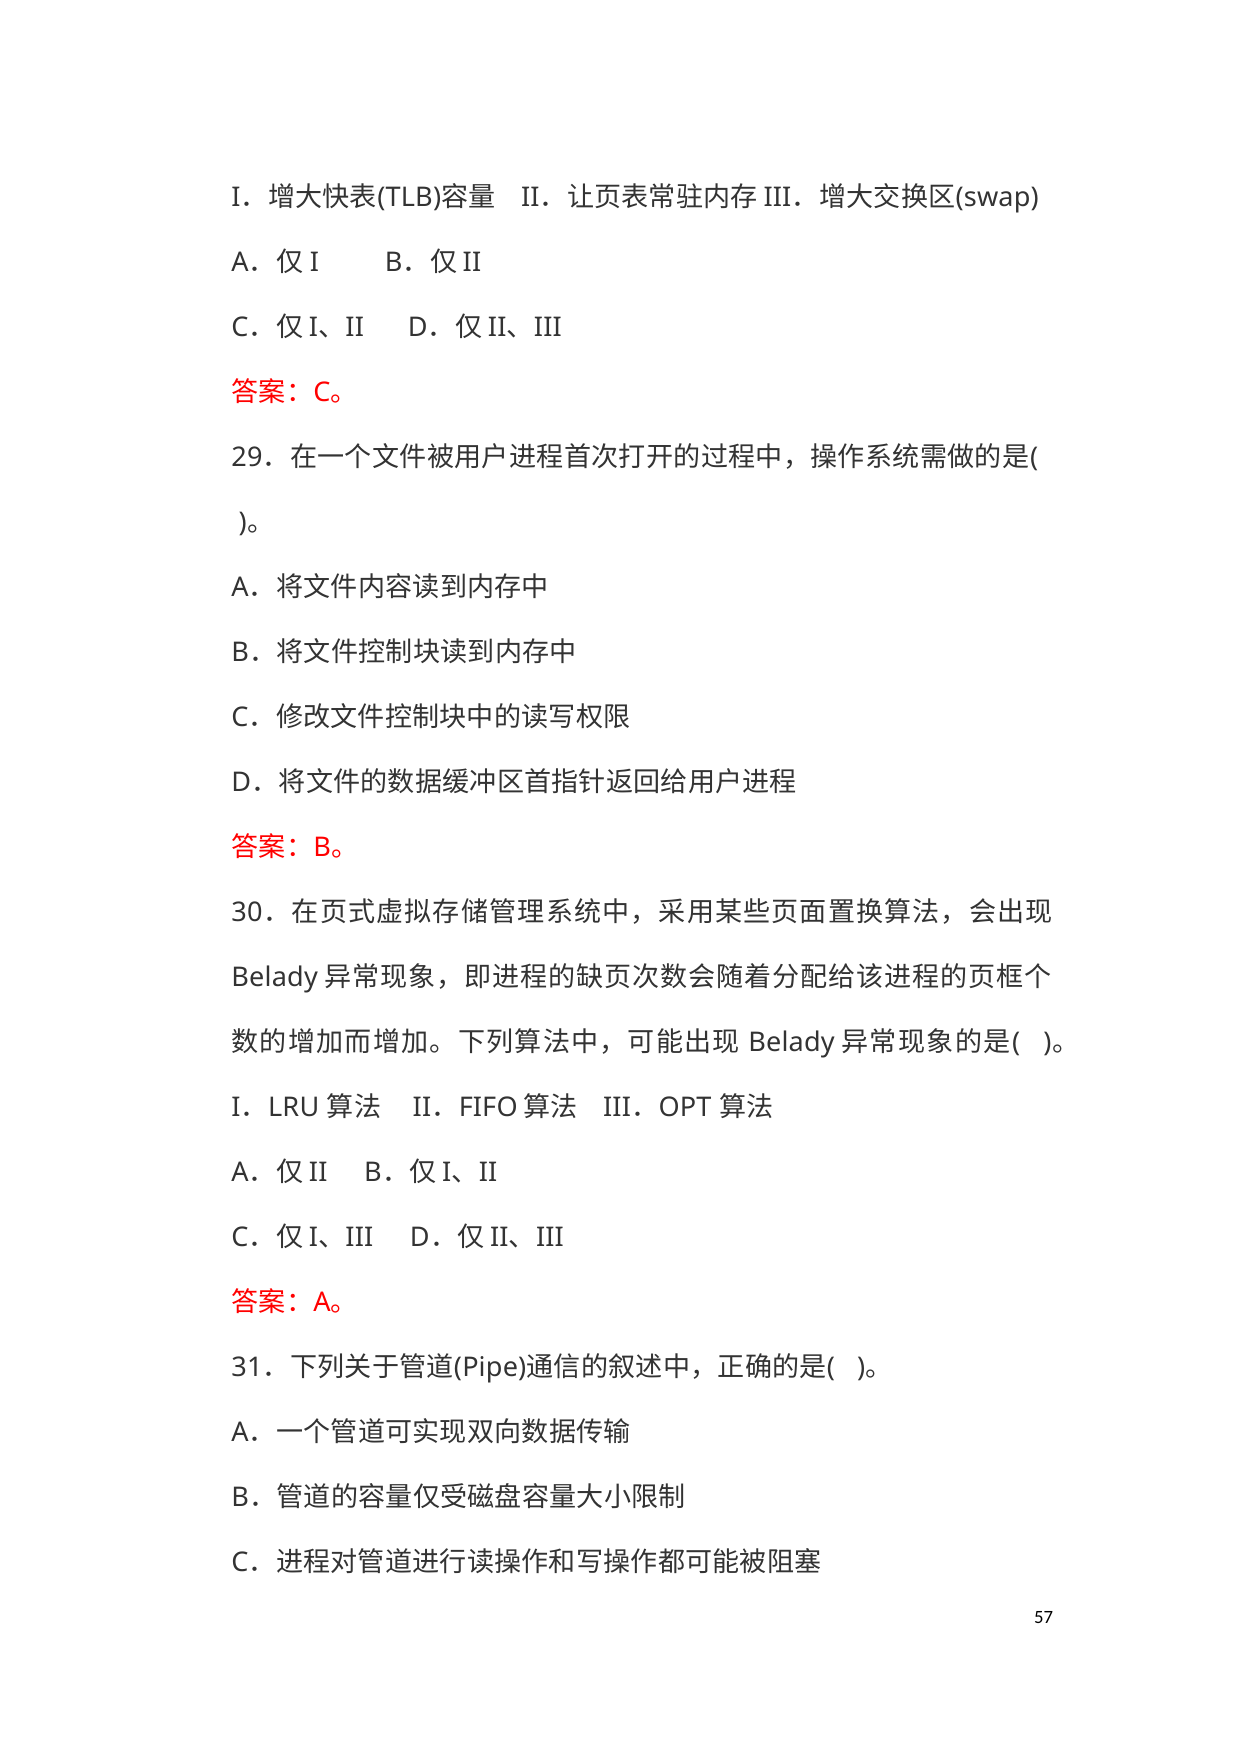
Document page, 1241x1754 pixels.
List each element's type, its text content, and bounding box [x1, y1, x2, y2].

text 答案：A。 [187, 1267, 1053, 1332]
text C．进程对管道进行读操作和写操作都可能被阻塞 [187, 1527, 1053, 1592]
text A．将文件内容读到内存中 [187, 552, 1053, 617]
text B．管道的容量仅受磁盘容量大小限制 [187, 1462, 1053, 1527]
text B．将文件控制块读到内存中 [187, 617, 1053, 682]
text I．增大快表(TLB)容量 II．让页表常驻内存III．增大交换区(swap) [187, 162, 1053, 227]
text 29．在一个文件被用户进程首次打开的过程中，操作系统需做的是( )。 [231, 422, 1053, 552]
text A．一个管道可实现双向数据传输 [187, 1397, 1053, 1462]
text A．仅 I B．仅II [187, 227, 1053, 292]
text 答案：C。 [187, 357, 1053, 422]
text C．仅I、III D．仅II、III [187, 1202, 1053, 1267]
text C．仅I、II D．仅II、III [187, 292, 1053, 357]
text 答案：B。 [187, 812, 1053, 877]
text 31．下列关于管道(Pipe)通信的叙述中，正确的是( )。 [231, 1332, 1053, 1397]
text 30．在页式虚拟存储管理系统中，采用某些页面置换算法，会出现Belady异常现象，即进程的缺页次数会随着分配给该进程的页框个数的增加而增加。下列算法中，可能出现Belady异常现象的是( )。I．LRU 算法 II．FIFO算法 III．OPT 算法 [231, 877, 1053, 1137]
text C．修改文件控制块中的读写权限 [187, 682, 1053, 747]
text D．将文件的数据缓冲区首指针返回给用户进程 [187, 747, 1053, 812]
text A．仅II B．仅I、II [187, 1137, 1053, 1202]
